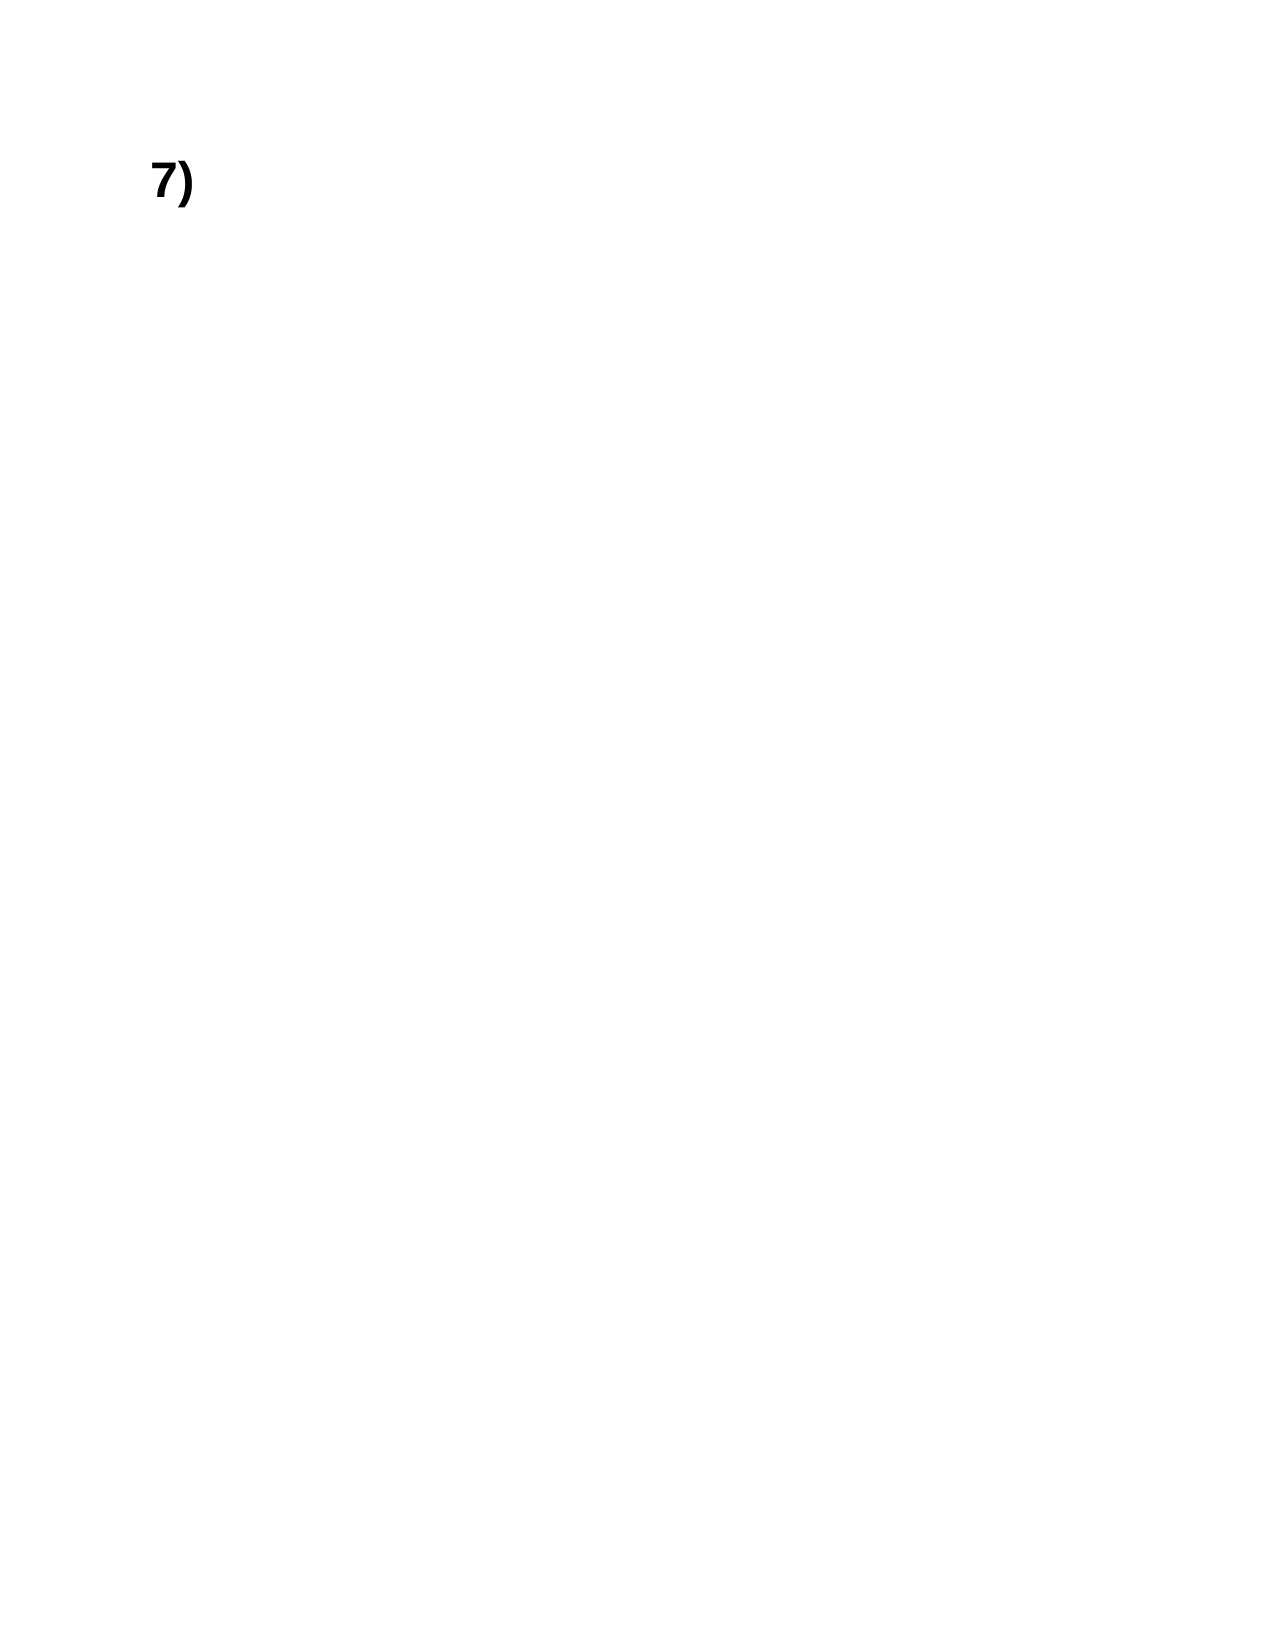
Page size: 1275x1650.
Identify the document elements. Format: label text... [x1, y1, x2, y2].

text 7) [150, 150, 1125, 207]
